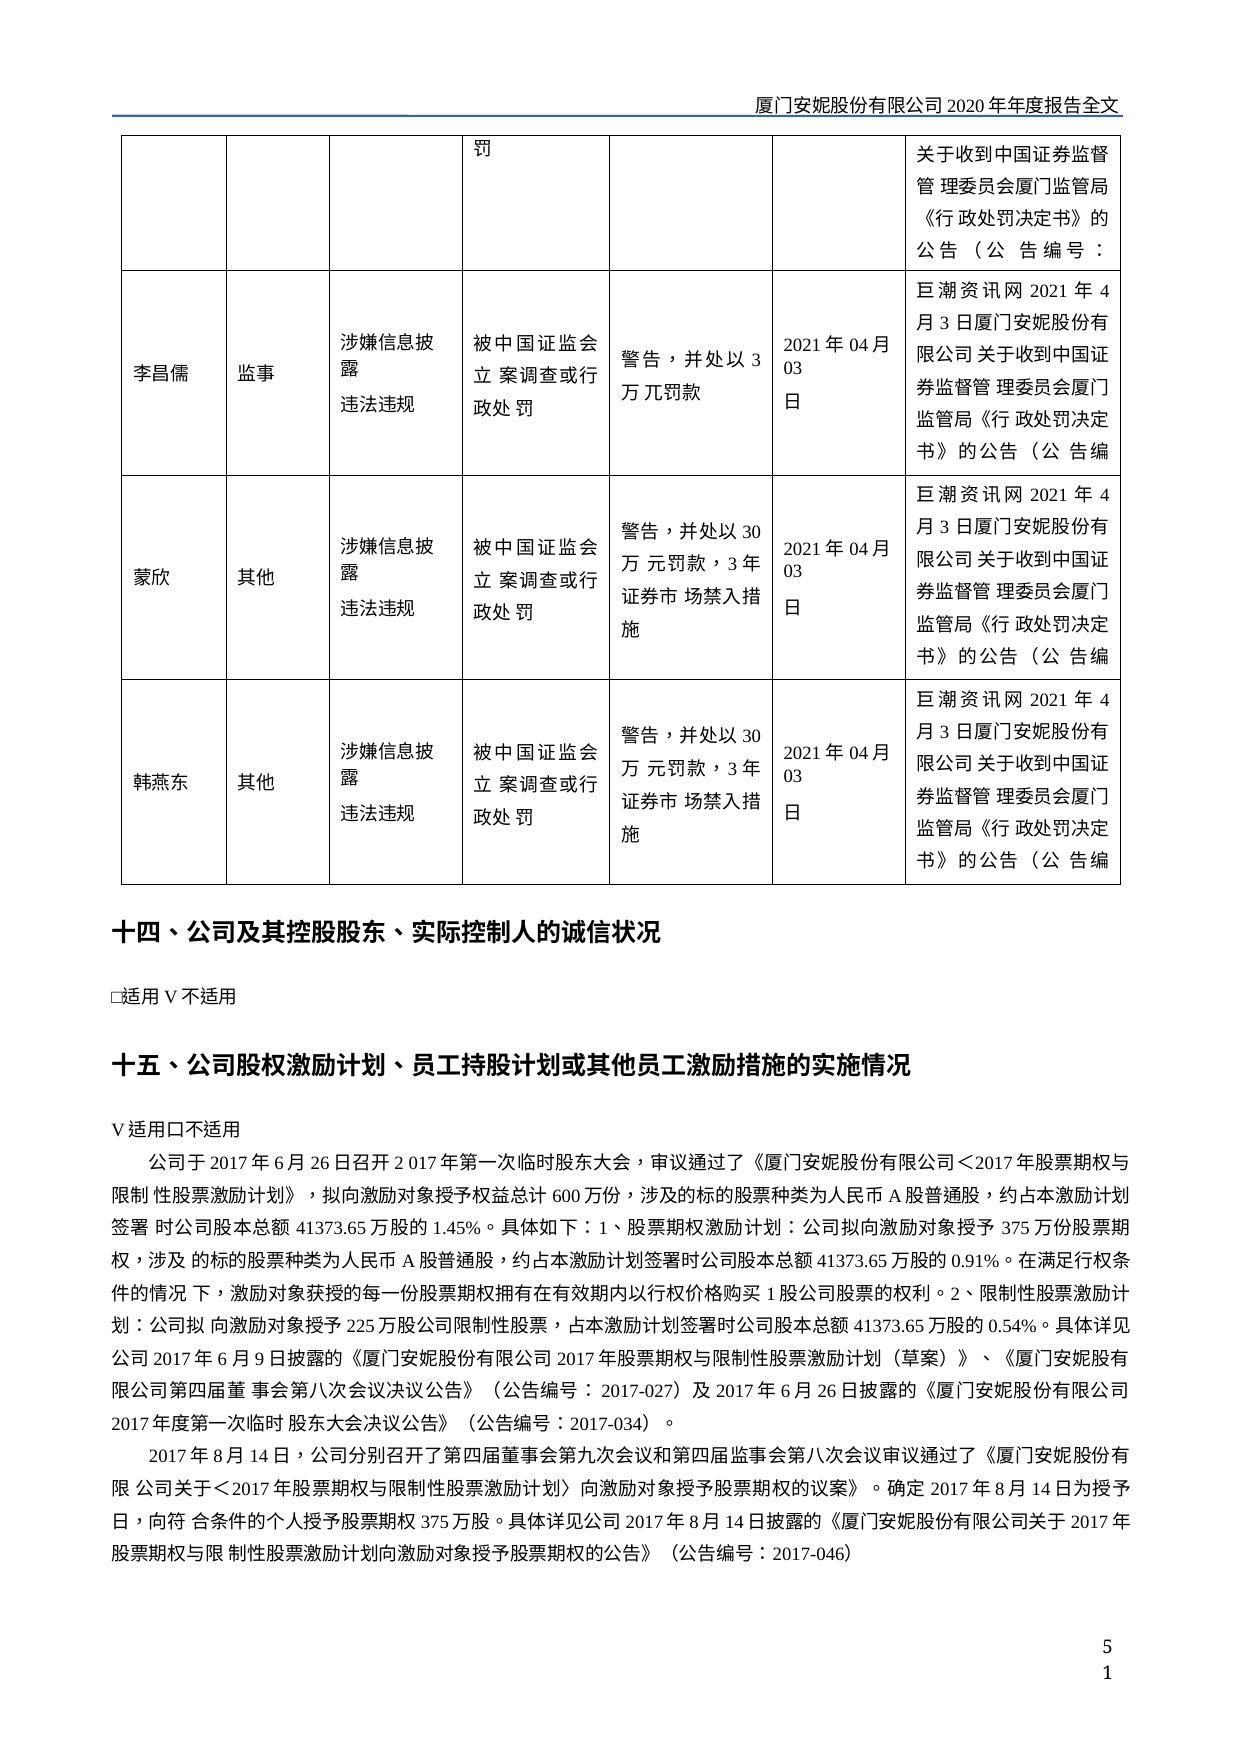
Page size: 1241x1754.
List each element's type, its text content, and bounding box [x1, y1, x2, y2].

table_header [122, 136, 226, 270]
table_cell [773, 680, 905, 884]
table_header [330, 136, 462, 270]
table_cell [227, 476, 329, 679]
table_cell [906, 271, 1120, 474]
text □适用V不适用 [111, 977, 1131, 1010]
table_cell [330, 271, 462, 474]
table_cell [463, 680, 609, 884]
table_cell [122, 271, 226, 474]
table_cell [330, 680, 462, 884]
text 十五、公司股权激励计划、员工持股计划或其他员工激励措施的实施情况 [111, 1048, 1131, 1082]
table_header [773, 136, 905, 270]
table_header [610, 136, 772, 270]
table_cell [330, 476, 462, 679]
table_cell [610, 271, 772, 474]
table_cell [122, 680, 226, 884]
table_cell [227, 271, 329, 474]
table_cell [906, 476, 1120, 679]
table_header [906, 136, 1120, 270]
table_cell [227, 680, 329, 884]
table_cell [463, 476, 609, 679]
text 十四、公司及其控股股东、实际控制人的诚信状况 [111, 914, 1131, 948]
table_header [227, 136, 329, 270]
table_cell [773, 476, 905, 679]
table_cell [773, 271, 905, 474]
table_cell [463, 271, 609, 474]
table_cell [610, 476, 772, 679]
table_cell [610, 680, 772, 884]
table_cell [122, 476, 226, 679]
text 公司于2017年6月26日召开2 017年第一次临时股东大会，审议通过了《厦门安妮股份有限公司＜2017年股票期权与限制 性股票激励计划》，拟向激励对象授予权益总计600万份，涉及的标的股票种类为人民币A股普通股，约占本激励计划签署 时公司股本总额41373.65万股的1.45%。具体如下：1、股票期权激励计划：公司拟向激励对象授予375万份股票期权，涉及 的标的股票种类为人民币A股普通股，约占本激励计划签署时公司股本总额41373.65万股的0.91%。在满足行权条件的情况 下，激励对象获授的每一份股票期权拥有在有效期内以行权价格购买1股公司股票的权利。2、限制性股票激励计划：公司拟 向激励对象授予225万股公司限制性股票，占本激励计划签署时公司股本总额41373.65万股的0.54%。具体详见公司2017年6 月9日披露的《厦门安妮股份有限公司2017年股票期权与限制性股票激励计划（草案）》、《厦门安妮股有限公司第四届董 事会第八次会议决议公告》（公告编号：2017-027）及2017年6月26日披露的《厦门安妮股份有限公司2017年度第一次临时 股东大会决议公告》（公告编号：2017-034）。 [111, 1143, 1131, 1437]
text 2017年8月14日，公司分别召开了第四届董事会第九次会议和第四届监事会第八次会议审议通过了《厦门安妮股份有限 公司关于＜2017年股票期权与限制性股票激励计划〉向激励对象授予股票期权的议案》。确定2017年8月14日为授予日，向符 合条件的个人授予股票期权375万股。具体详见公司2017年8月14日披露的《厦门安妮股份有限公司关于2017年股票期权与限 制性股票激励计划向激励对象授予股票期权的公告》（公告编号：2017-046） [111, 1437, 1131, 1567]
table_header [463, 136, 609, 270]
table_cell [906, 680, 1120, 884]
text V适用口不适用 [111, 1111, 1131, 1143]
